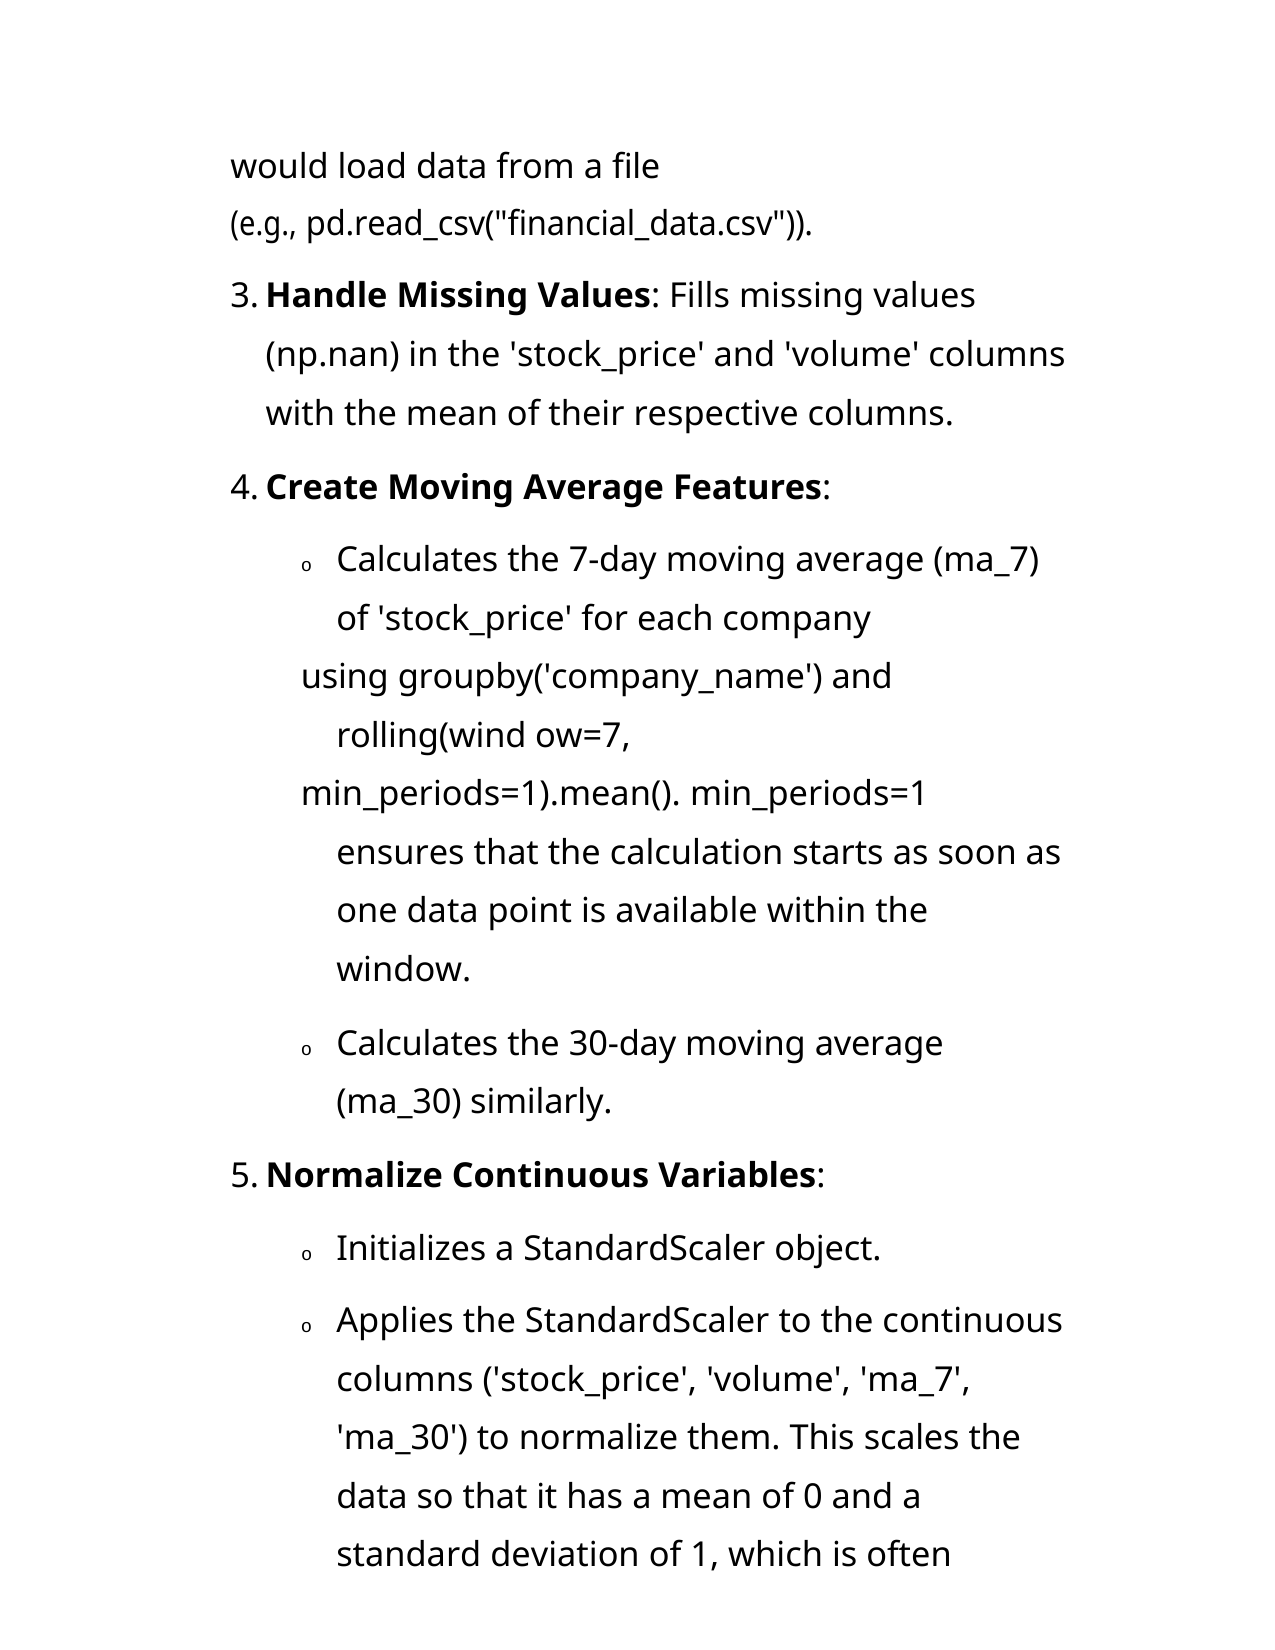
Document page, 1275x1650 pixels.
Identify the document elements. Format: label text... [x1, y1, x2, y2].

text (e.g., pd.read_csv("financial_data.csv")). [230, 199, 1087, 246]
list Handle Missing Values: Fills missing values (np.nan) in the 'stock_price' and 'volume' columns with the mean of their respective columns. [230, 271, 1069, 435]
list Initializes a StandardScaler object. [301, 1224, 1087, 1271]
list Calculates the 7-day moving average (ma_7) of 'stock_price' for each company [301, 535, 1041, 640]
text using groupby('company_name') and rolling(wind ow=7, [301, 652, 1087, 757]
subtitle Normalize Continuous Variables: [230, 1151, 1087, 1198]
subtitle Create Moving Average Features: [230, 462, 1087, 509]
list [301, 1296, 1069, 1577]
text would load data from a file [230, 142, 1087, 189]
text min_periods=1).mean(). min_periods=1 ensures that the calculation starts as soon as one data point is available within the window. [301, 769, 1063, 991]
list Calculates the 30-day moving average (ma_30) similarly. [301, 1018, 1041, 1124]
